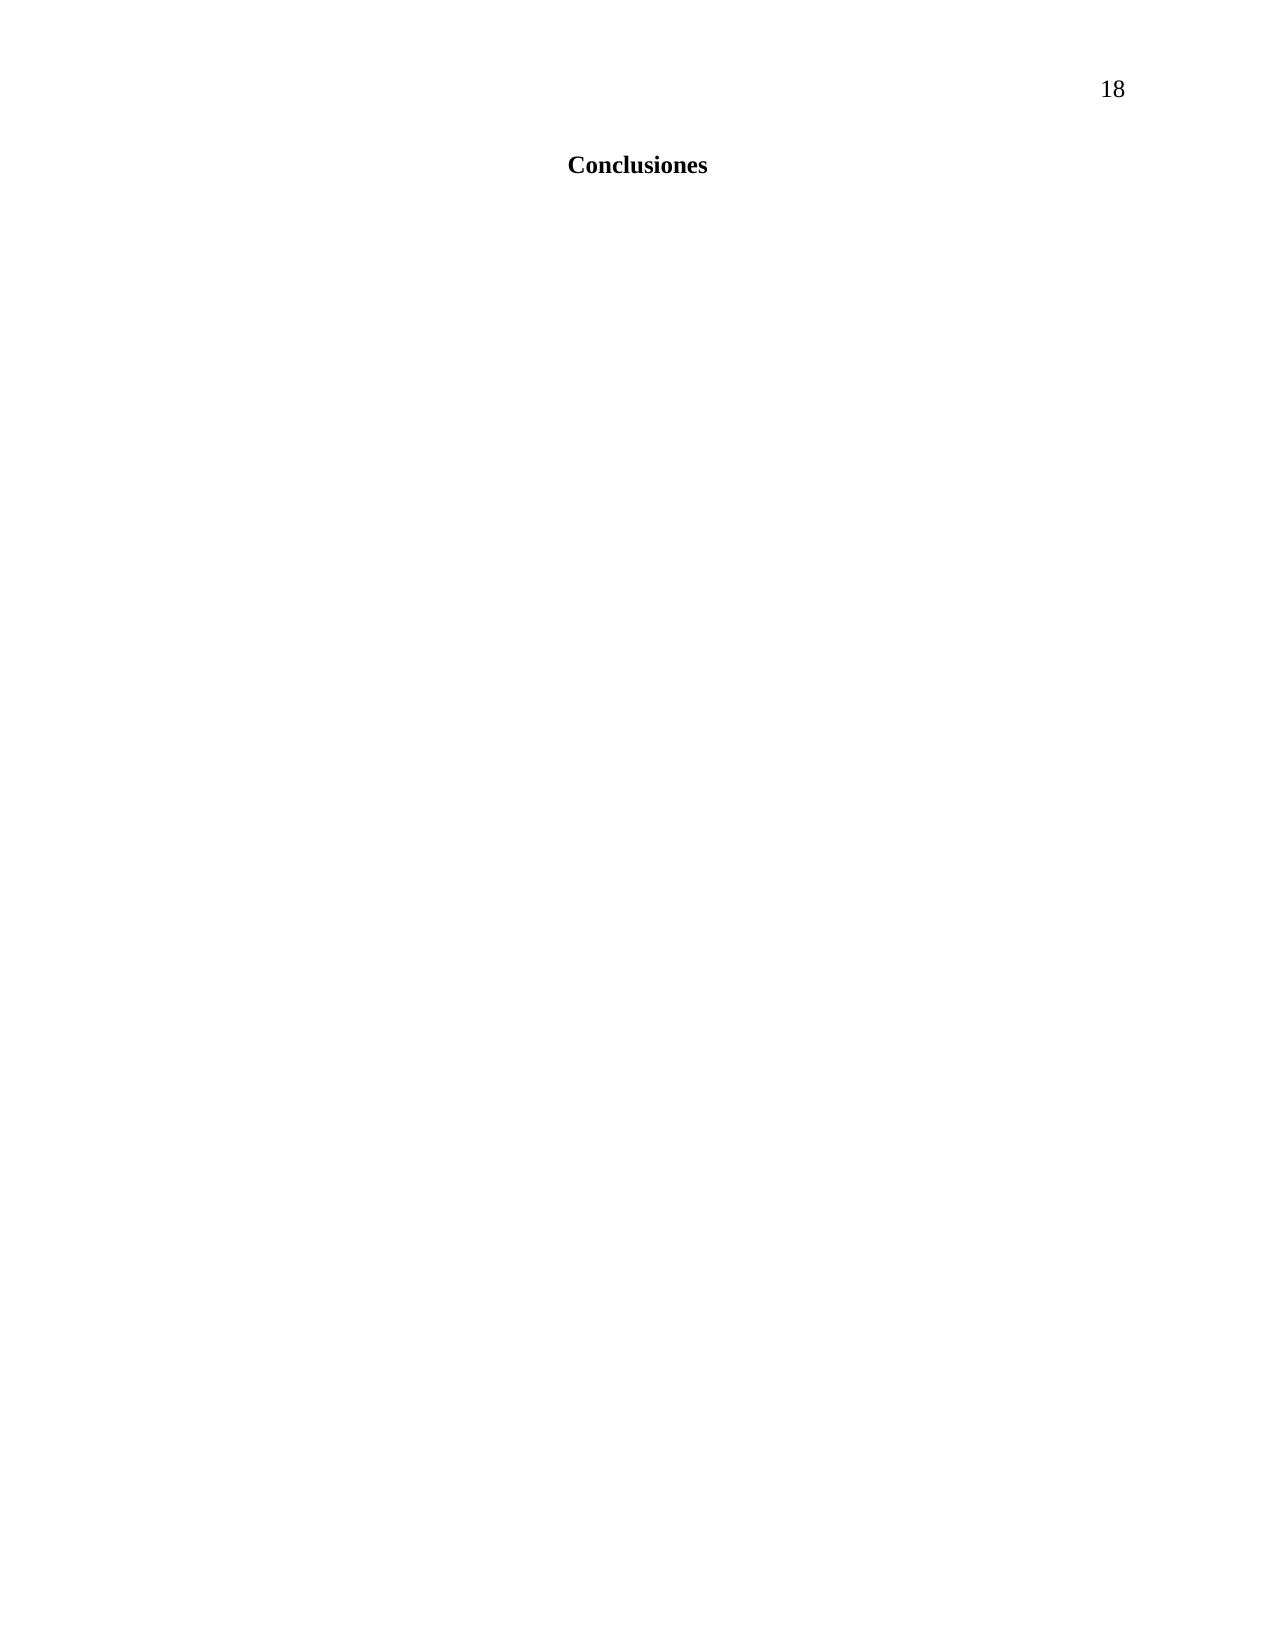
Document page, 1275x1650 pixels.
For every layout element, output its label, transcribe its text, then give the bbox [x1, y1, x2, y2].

subtitle Conclusiones [150, 150, 1125, 179]
